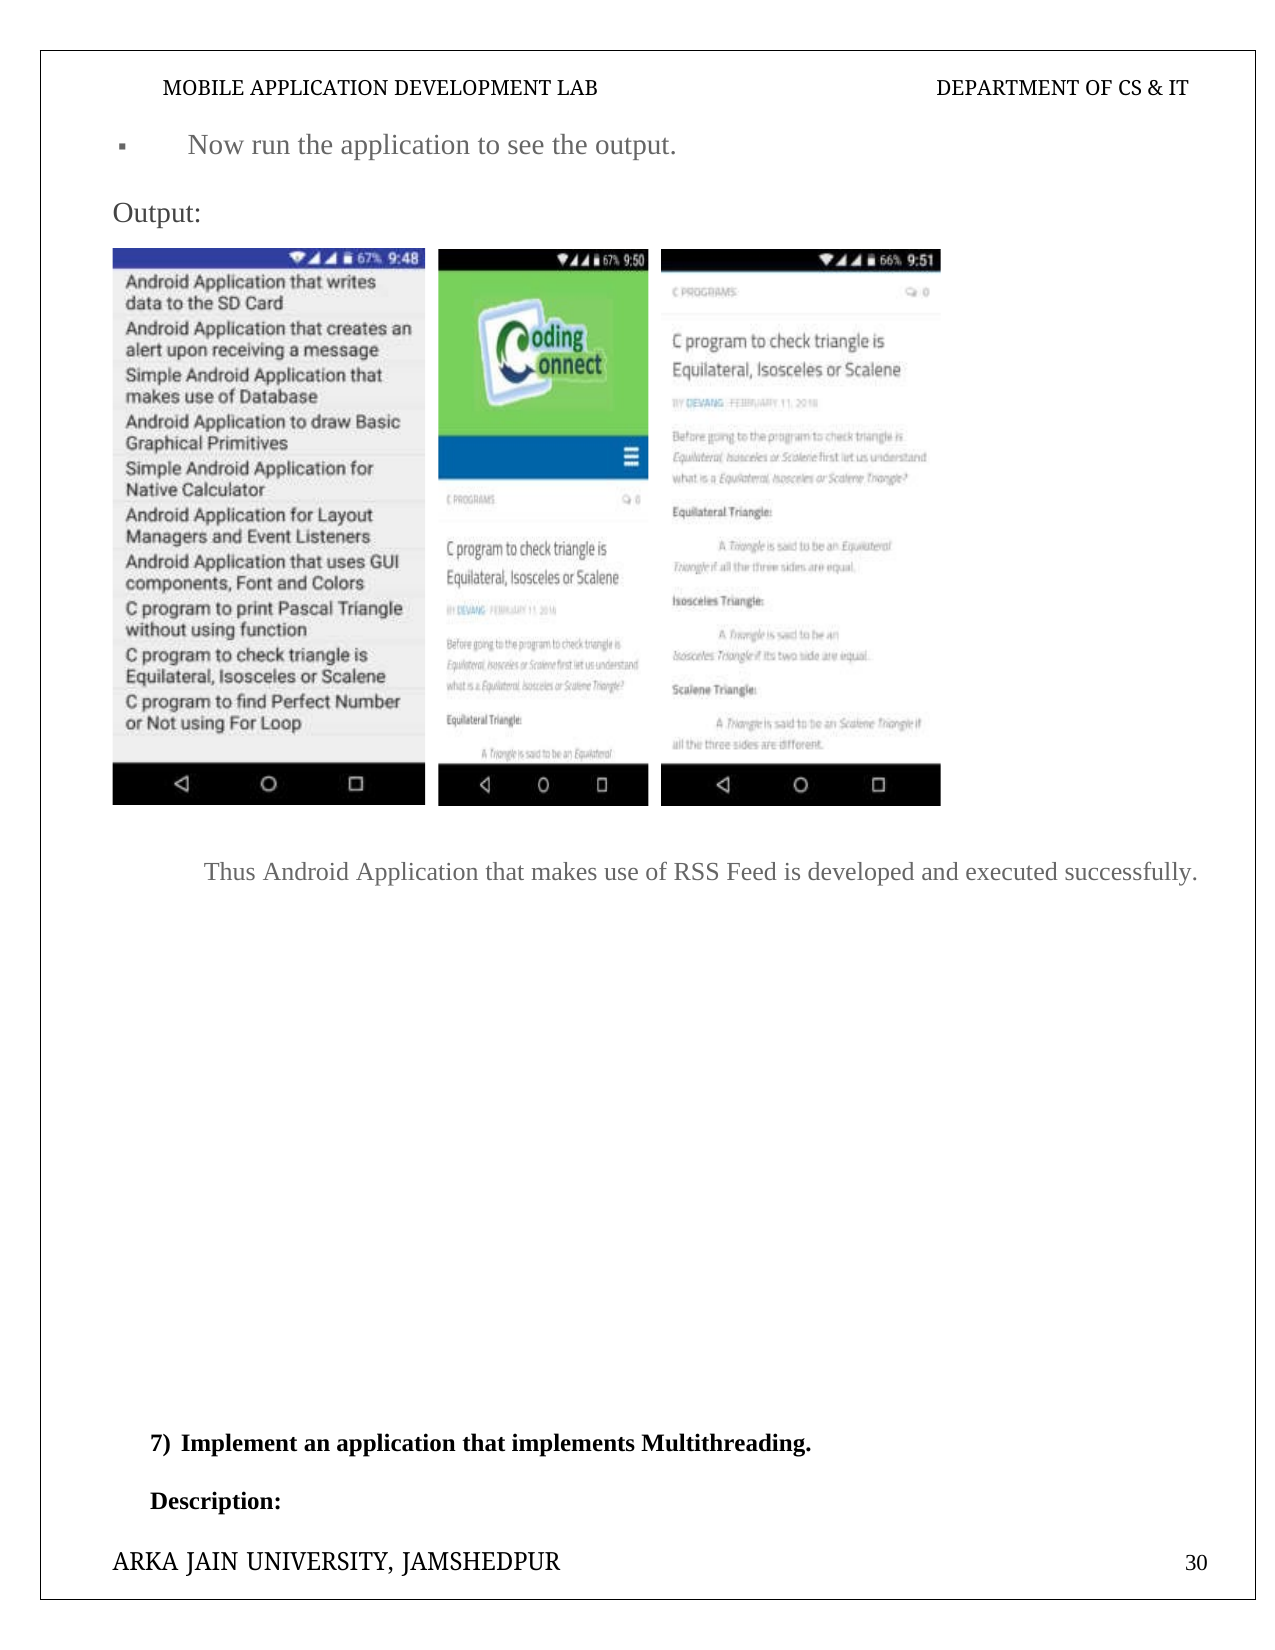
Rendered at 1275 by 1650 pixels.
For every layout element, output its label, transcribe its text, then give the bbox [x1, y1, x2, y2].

text Output: [112, 195, 1255, 228]
picture [661, 249, 941, 806]
text 7) Implement an application that implements Multithreading. [150, 1428, 1255, 1457]
picture [438, 249, 649, 436]
text Thus Android Application that makes use of RSS Feed is developed and executed successfully. [203, 856, 1255, 886]
list Now run the application to see the output. [117, 127, 1255, 161]
text Description: [150, 1486, 1255, 1514]
picture [112, 248, 426, 805]
picture [438, 439, 649, 806]
